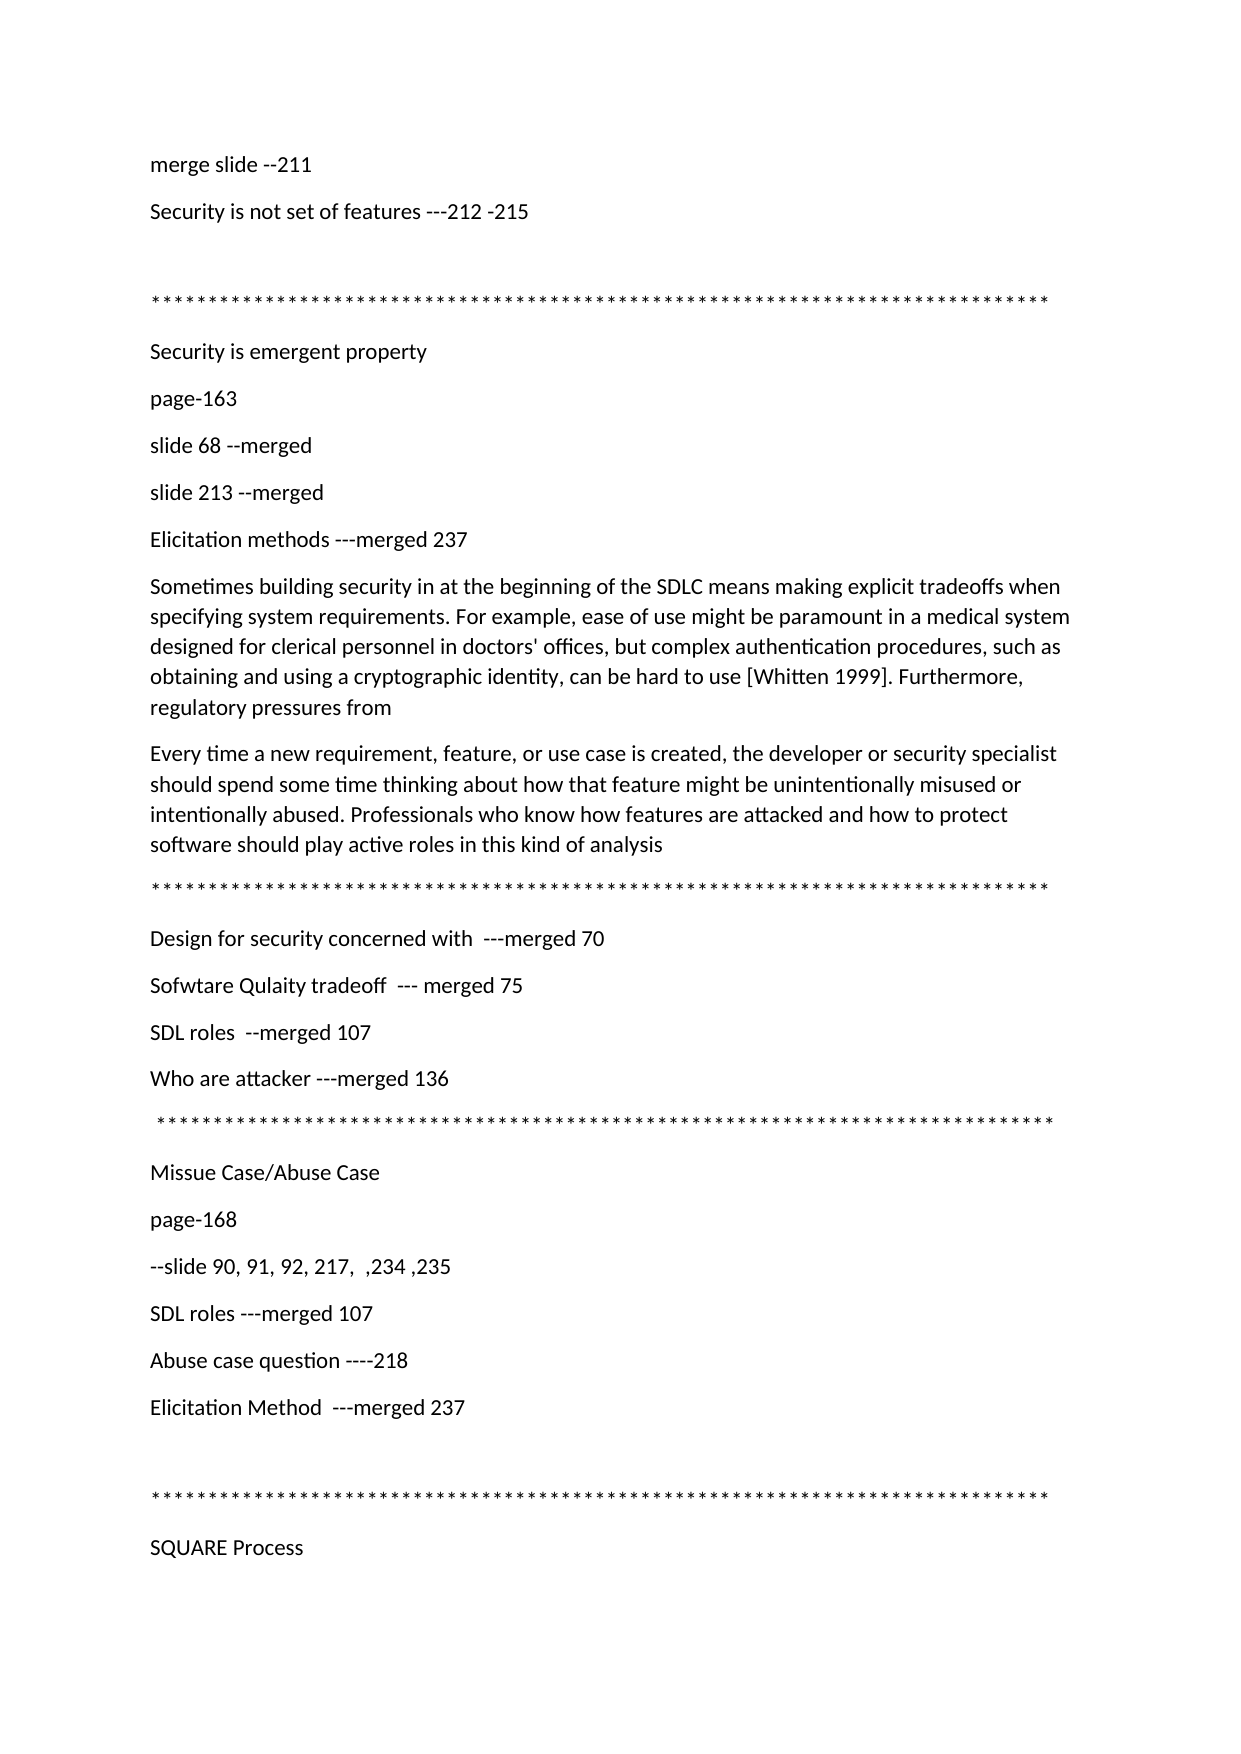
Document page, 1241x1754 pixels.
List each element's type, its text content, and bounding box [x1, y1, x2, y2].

text --slide 90, 91, 92, 217, ,234 ,235 [150, 1252, 1090, 1280]
text Missue Case/Abuse Case [150, 1158, 1090, 1186]
text Design for security concerned with ---merged 70 [150, 924, 1090, 952]
text Security is emergent property [150, 337, 1090, 366]
text Elicitation methods ---merged 237 [150, 525, 1090, 553]
text merge slide --211 [150, 150, 1090, 178]
text Sometimes building security in at the beginning of the SDLC means making explicit tradeoffs when specifying system requirements. For example, ease of use might be paramount in a medical system designed for clerical personnel in doctors' offices, but complex authentication procedures, such as obtaining and using a cryptographic identity, can be hard to use [Whitten 1999]. Furthermore, regulatory pressures from [150, 572, 1090, 721]
text page-168 [150, 1205, 1090, 1233]
text page-163 [150, 384, 1090, 412]
text Sofwtare Qulaity tradeoff --- merged 75 [150, 971, 1090, 999]
text slide 213 --merged [150, 478, 1090, 506]
text Who are attacker ---merged 136 [150, 1064, 1090, 1093]
text Every time a new requirement, feature, or use case is created, the developer or security specialist should spend some time thinking about how that feature might be unintentionally misused or intentionally abused. Professionals who know how features are attacked and how to protect software should play active roles in this kind of analysis [150, 739, 1090, 858]
text SDL roles --merged 107 [150, 1018, 1090, 1046]
text slide 68 --merged [150, 431, 1090, 459]
text ******************************************************************************* [150, 1111, 1090, 1139]
text Security is not set of features ---212 -215 [150, 197, 1090, 225]
text Elicitation Method ---merged 237 [150, 1393, 1090, 1421]
text SDL roles ---merged 107 [150, 1299, 1090, 1327]
text Abuse case question ----218 [150, 1346, 1090, 1374]
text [150, 1486, 1090, 1514]
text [150, 291, 1090, 319]
text SQUARE Process [150, 1533, 1090, 1561]
text ******************************************************************************* [150, 877, 1090, 905]
